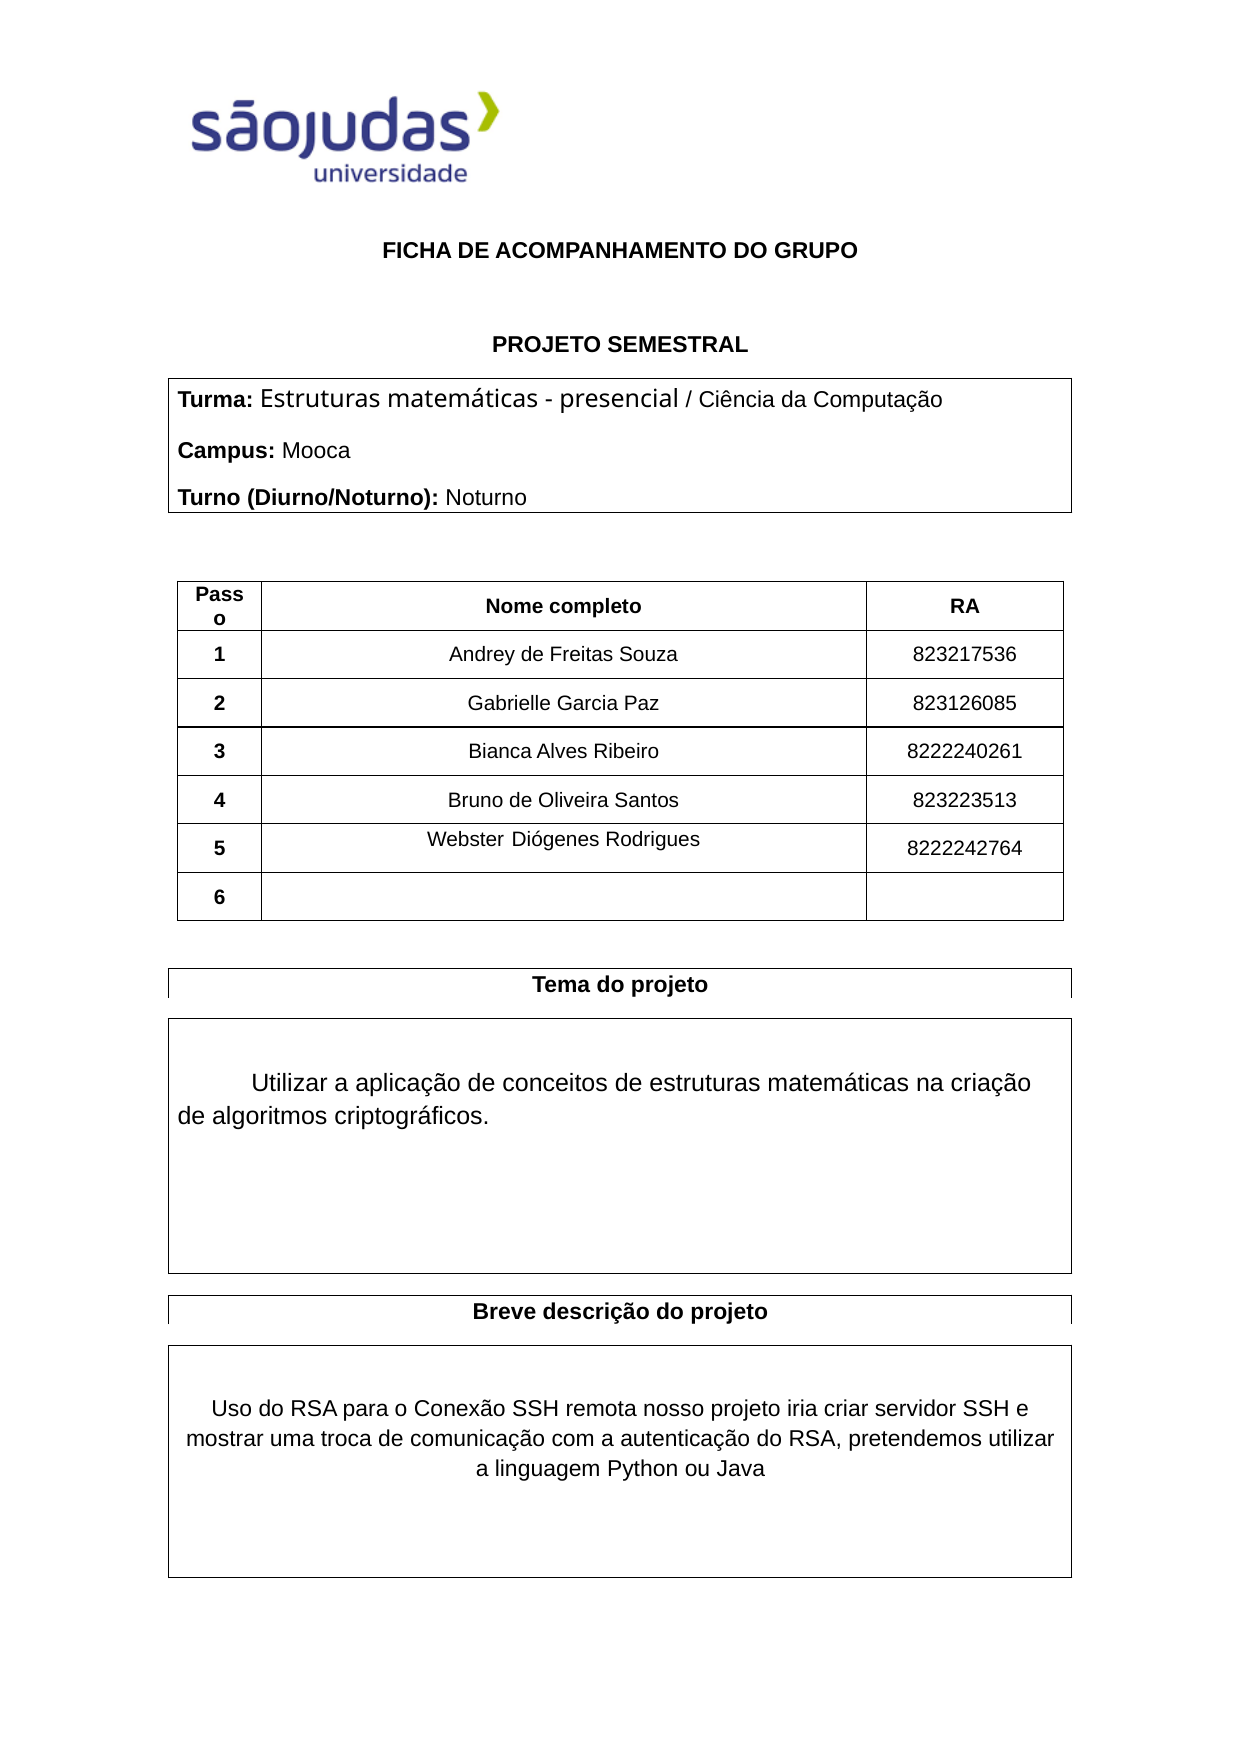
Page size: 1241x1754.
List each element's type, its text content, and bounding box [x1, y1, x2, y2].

text Turno (Diurno/Noturno): Noturno [169, 481, 1071, 512]
table_cell 2 [178, 679, 261, 726]
text Tema do projeto [169, 969, 1071, 998]
text Utilizar a aplicação de conceitos de estruturas matemáticas na criação de algoritmos criptográficos. [169, 1065, 1071, 1130]
table_cell Gabrielle Garcia Paz [262, 679, 866, 726]
table_cell 8222240261 [867, 728, 1063, 775]
table_cell Bianca Alves Ribeiro [262, 728, 866, 775]
text PROJETO SEMESTRAL [177, 331, 1063, 357]
table_header RA [867, 582, 1063, 629]
table_cell [867, 873, 1063, 920]
table_cell 8222242764 [867, 824, 1063, 872]
text Turma: Estruturas matemáticas - presencial / Ciência da Computação [169, 379, 1071, 415]
table_header Passo [178, 582, 261, 629]
text Uso do RSA para o Conexão SSH remota nosso projeto iria criar servidor SSH e mostrar uma troca de comunicação com a autenticação do RSA, pretendemos utilizar a linguagem Python ou Java [169, 1391, 1071, 1481]
table_cell [262, 873, 866, 920]
text FICHA DE ACOMPANHAMENTO DO GRUPO [177, 237, 1063, 264]
table_cell 823223513 [867, 776, 1063, 823]
table_cell 823217536 [867, 631, 1063, 678]
table_cell 4 [178, 776, 261, 823]
text Campus: Mooca [169, 434, 1071, 463]
text Breve descrição do projeto [169, 1296, 1071, 1324]
table_header Nome completo [262, 582, 866, 629]
table_cell Bruno de Oliveira Santos [262, 776, 866, 823]
table_cell 6 [178, 873, 261, 920]
table_cell Andrey de Freitas Souza [262, 631, 866, 678]
table_cell Webster Diógenes Rodrigues [262, 824, 866, 872]
picture [177, 73, 517, 191]
table_cell 823126085 [867, 679, 1063, 726]
table_cell 3 [178, 728, 261, 775]
table_cell 5 [178, 824, 261, 872]
table_cell 1 [178, 631, 261, 678]
